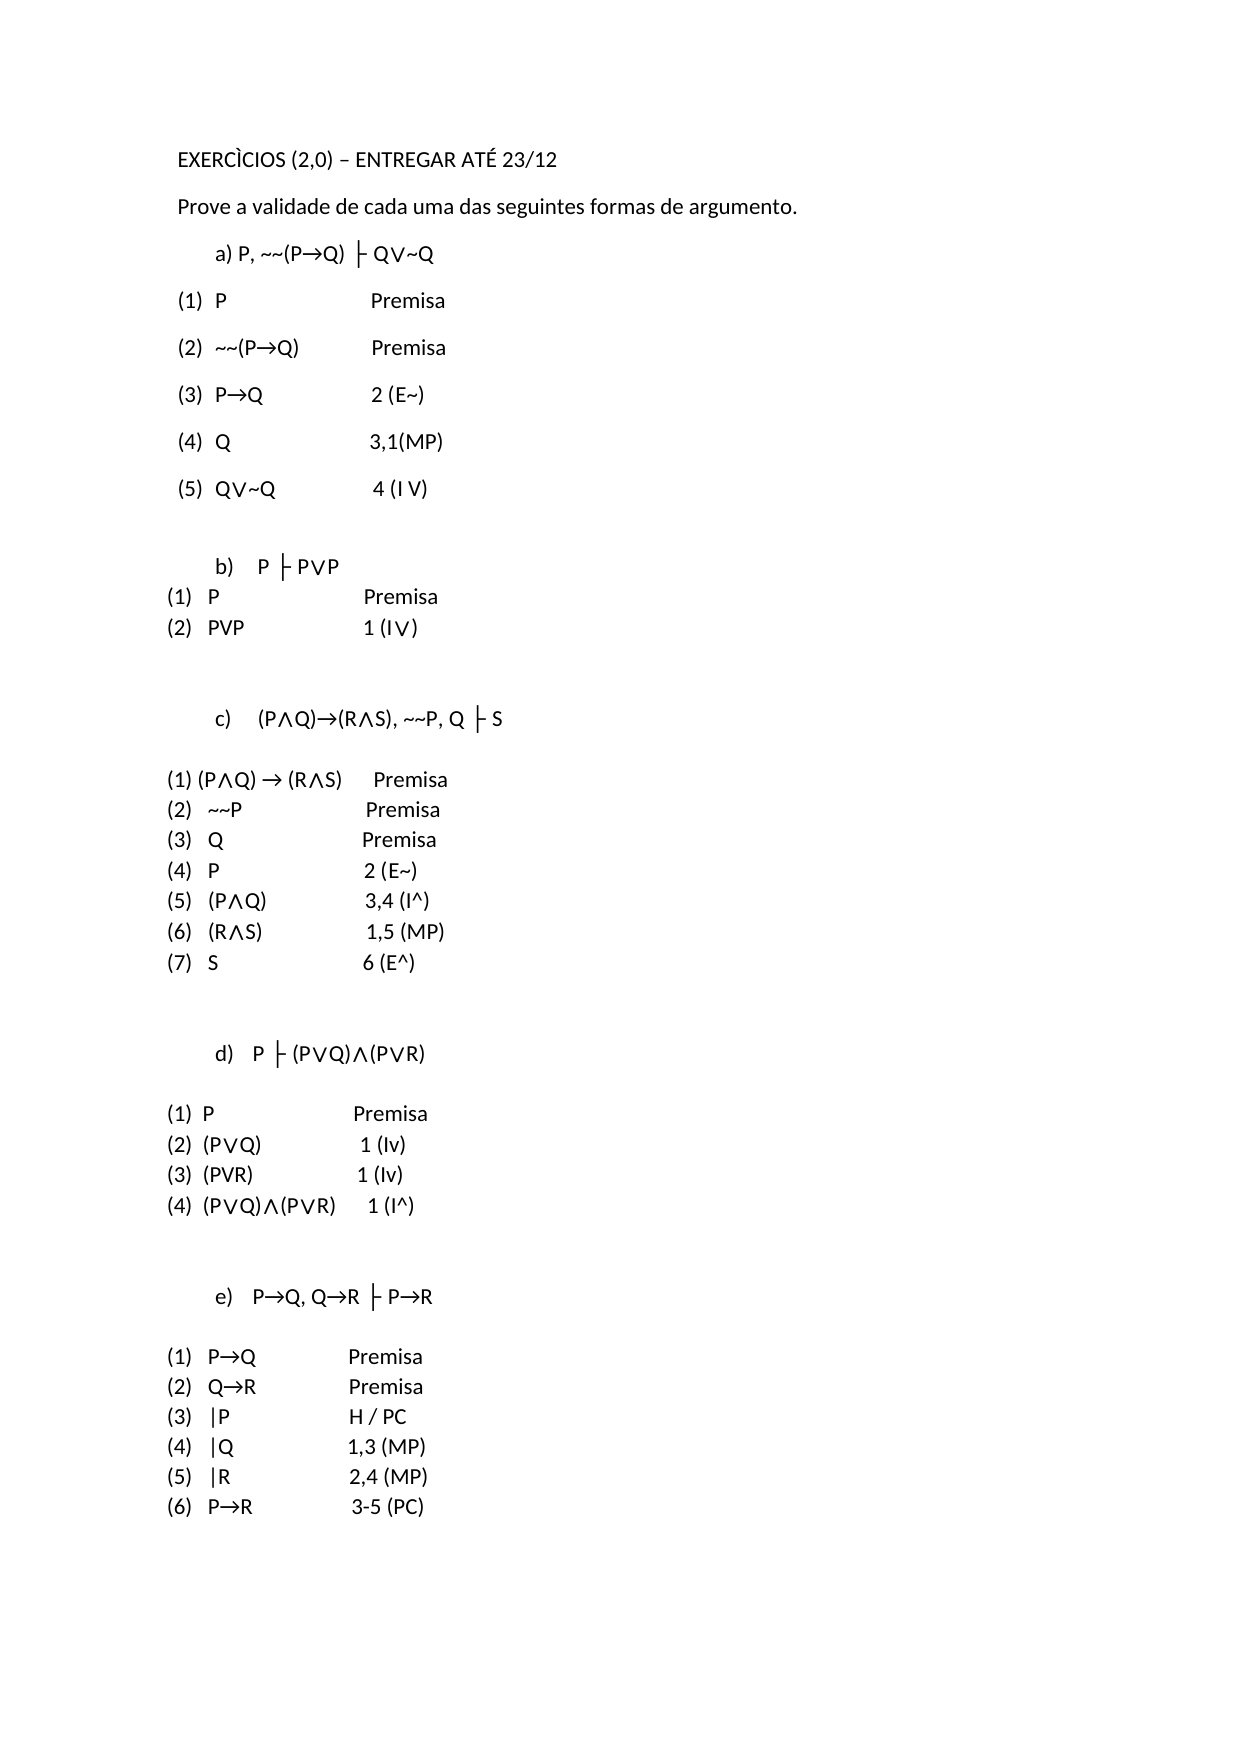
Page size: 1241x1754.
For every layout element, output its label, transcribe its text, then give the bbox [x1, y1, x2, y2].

text (1) P Premisa [167, 582, 1065, 610]
list Q∨~Q 4 (I V) [177, 455, 801, 502]
list P Premisa [177, 267, 801, 314]
text (1) (P∧Q) → (R∧S) Premisa [167, 764, 1065, 793]
text (4) P 2 (E~) [167, 856, 1065, 884]
text EXERCÌCIOS (2,0) – ENTREGAR ATÉ 23/12 [177, 146, 1065, 173]
text (2) PVP 1 (I∨) [167, 612, 1065, 641]
list P→Q, Q→R ├ P→R [215, 1282, 1065, 1310]
text (4) |Q 1,3 (MP) [167, 1432, 1065, 1460]
list P ├ (P∨Q)∧(P∨R) [215, 1038, 1065, 1067]
text (6) P→R 3-5 (PC) [167, 1492, 1065, 1520]
text (4) (P∨Q)∧(P∨R) 1 (I^) [167, 1191, 1065, 1219]
text (5) (P∧Q) 3,4 (I^) [167, 886, 1065, 914]
list P→Q 2 (E~) [177, 361, 801, 408]
text (3) Q Premisa [167, 826, 1065, 853]
text (2) Q→R Premisa [167, 1372, 1065, 1400]
text (7) S 6 (E^) [167, 948, 1065, 976]
text (2) (P∨Q) 1 (Iv) [167, 1130, 1065, 1158]
text (1) P→Q Premisa [167, 1342, 1065, 1370]
text Prove a validade de cada uma das seguintes formas de argumento. a) P, ~~(P→Q) ├ Q∨~Q [177, 174, 801, 267]
text (5) |R 2,4 (MP) [167, 1462, 1065, 1490]
list ~~(P→Q) Premisa [177, 314, 801, 361]
text b) P ├ P∨P [215, 551, 1065, 580]
text (3) (PVR) 1 (Iv) [167, 1161, 1065, 1189]
text (6) (R∧S) 1,5 (MP) [167, 917, 1065, 945]
text (2) ~~P Premisa [167, 795, 1065, 823]
list Q 3,1(MP) [177, 408, 801, 455]
text c) (P∧Q)→(R∧S), ~~P, Q ├ S [215, 703, 1065, 732]
text (1) P Premisa [167, 1099, 1065, 1128]
text (3) |P H / PC [167, 1402, 1065, 1430]
